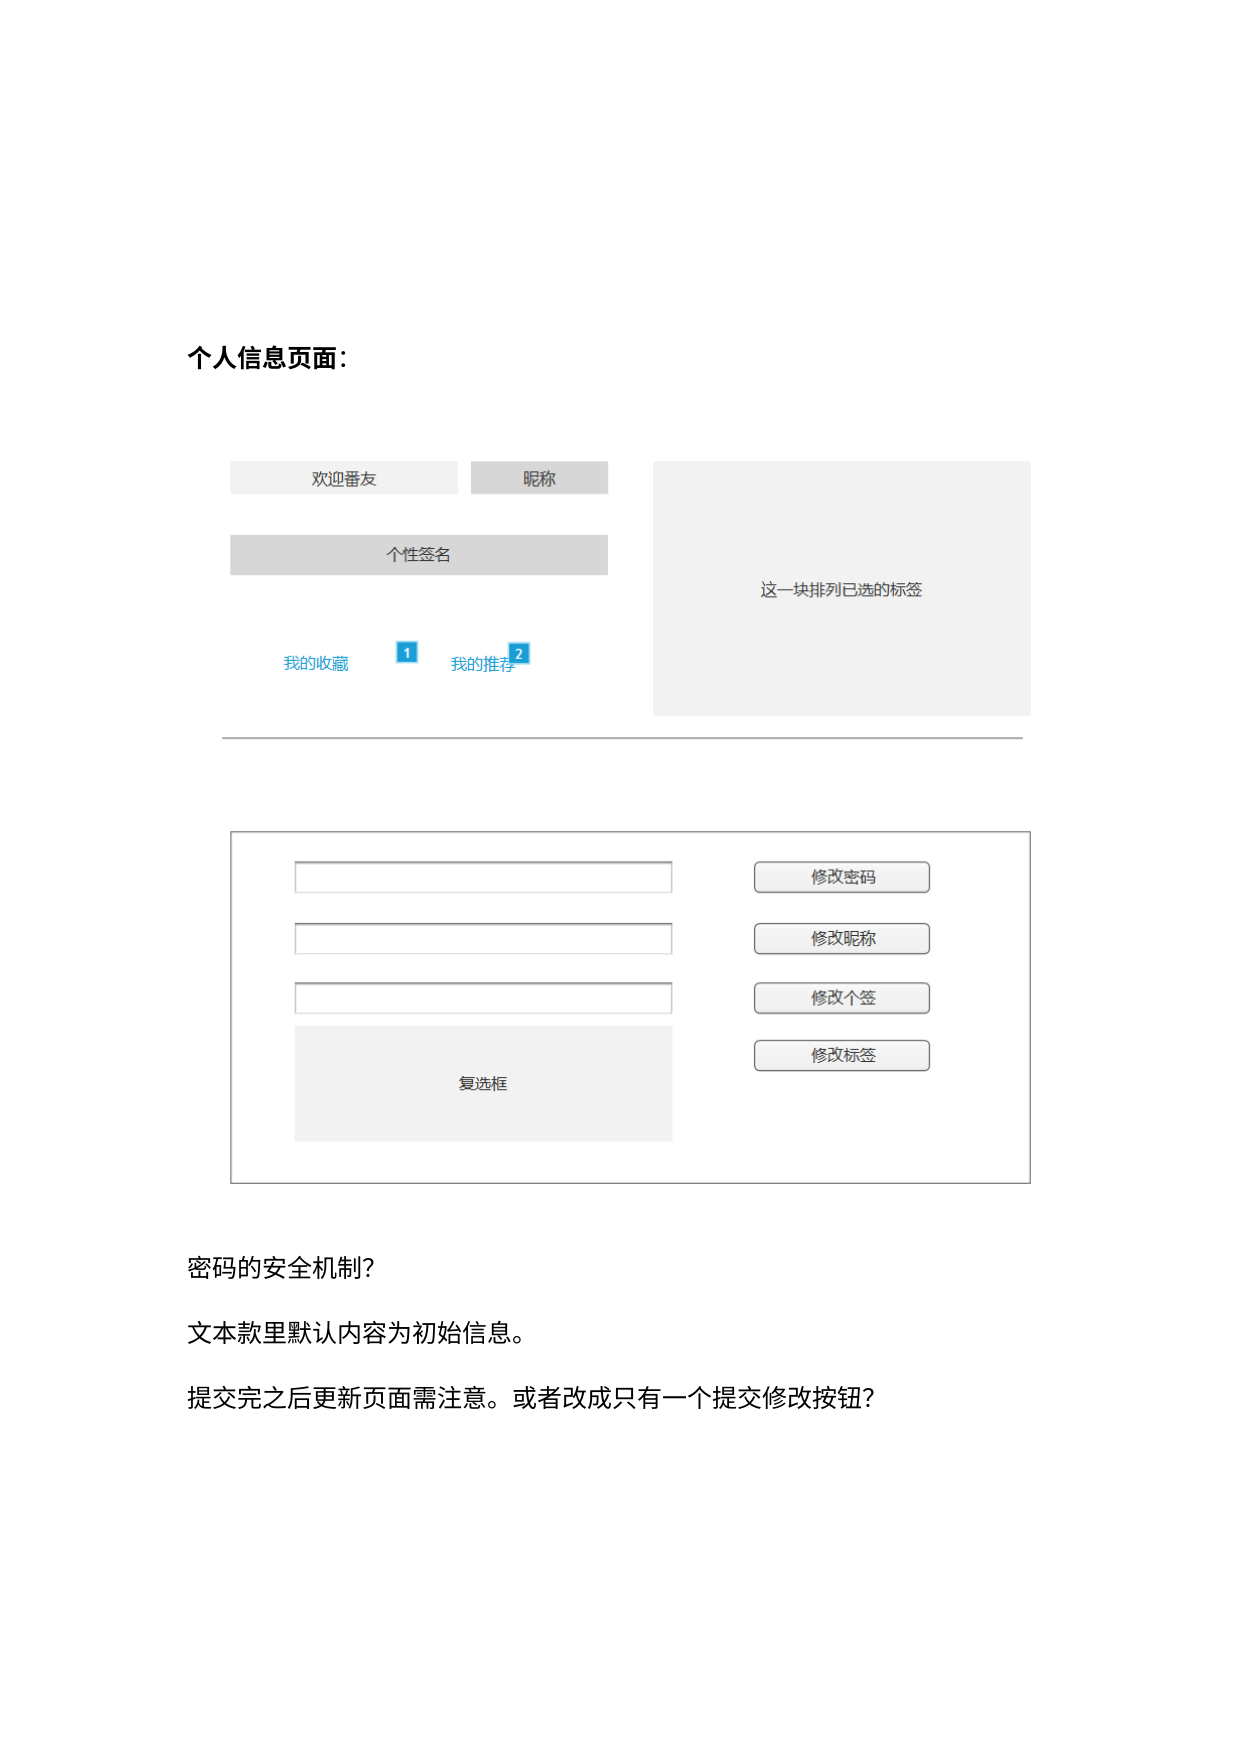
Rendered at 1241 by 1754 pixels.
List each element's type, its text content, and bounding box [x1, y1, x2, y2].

picture [187, 422, 1053, 1191]
text 个人信息页面： [187, 324, 1053, 389]
text 文本款里默认内容为初始信息。 [187, 1299, 1053, 1364]
text 提交完之后更新页面需注意。或者改成只有一个提交修改按钮？ [187, 1364, 1053, 1429]
text 密码的安全机制？ [187, 1234, 1053, 1299]
